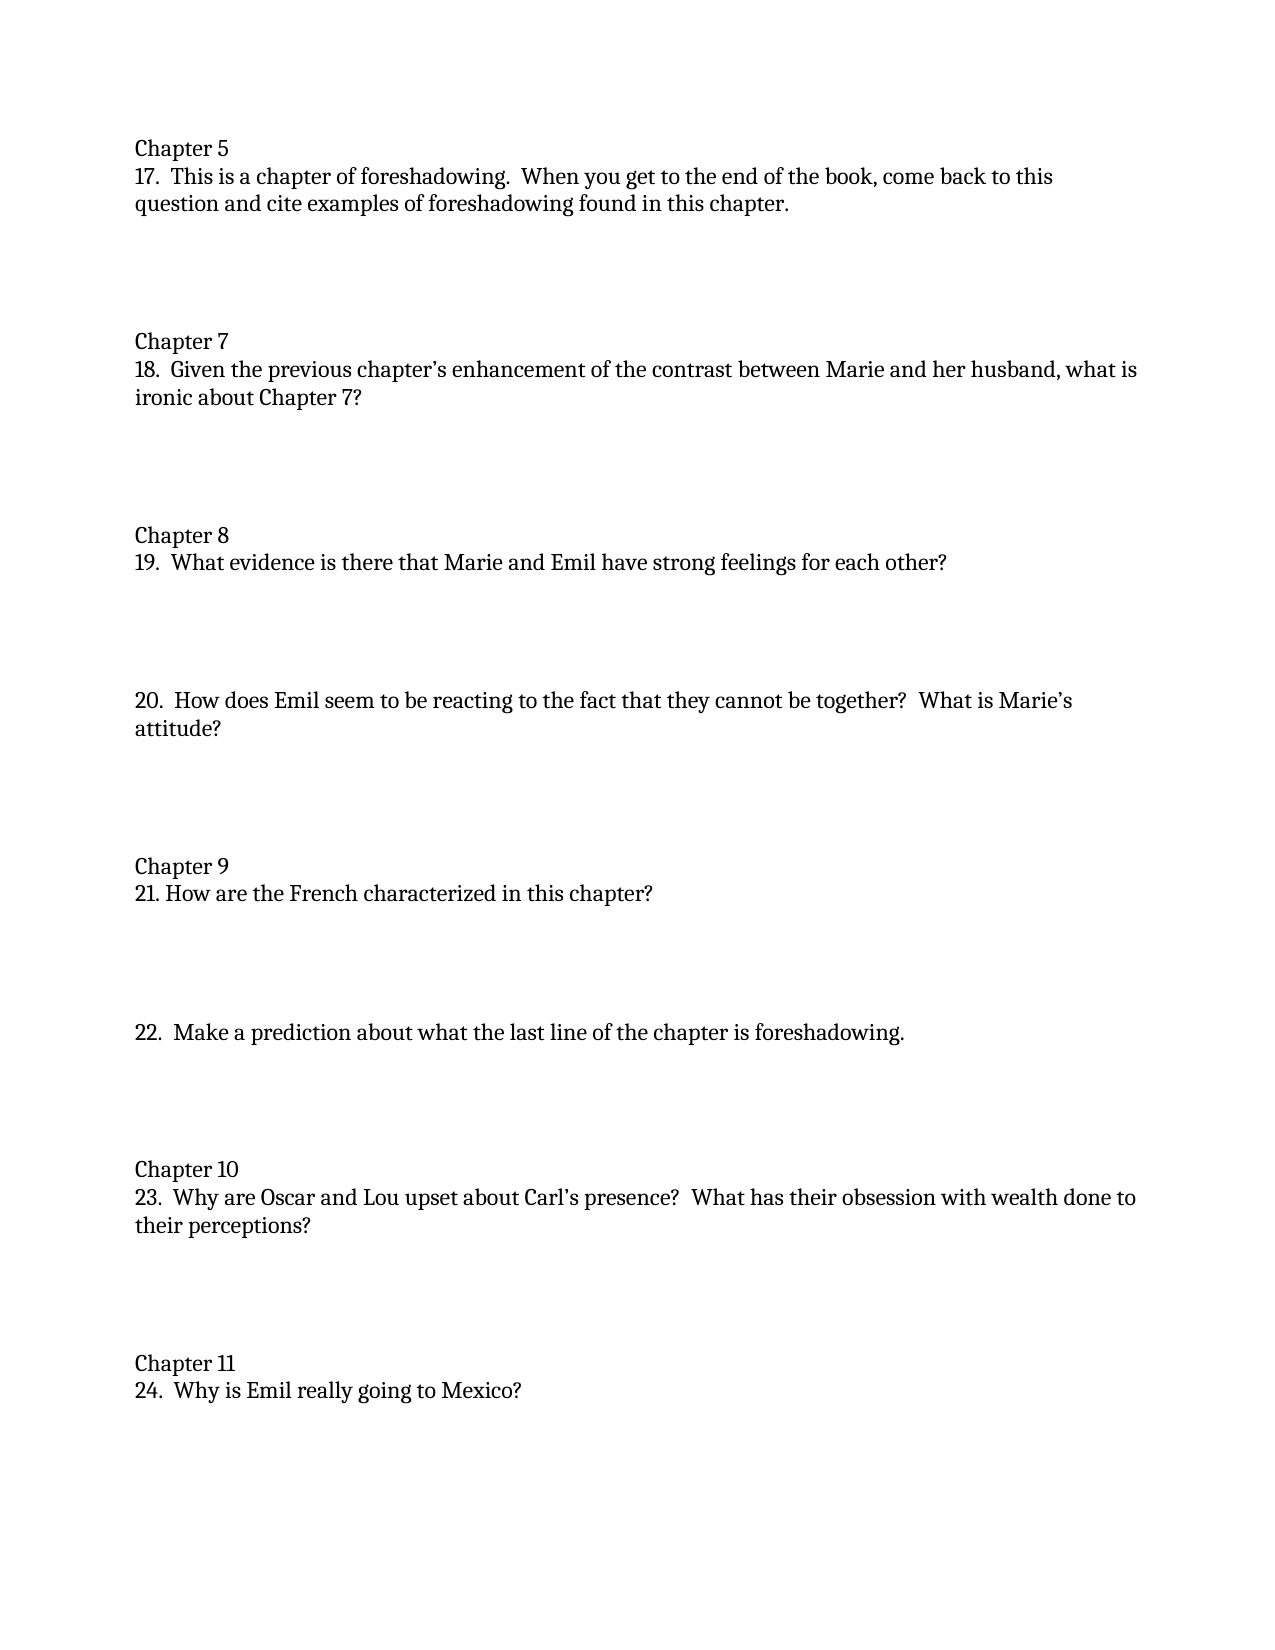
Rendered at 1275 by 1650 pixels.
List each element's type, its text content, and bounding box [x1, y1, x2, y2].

text 24. Why is Emil really going to ? [135, 1377, 1140, 1405]
text 17. This is a chapter of foreshadowing. When you get to the end of the book, come back to this question and cite examples of foreshadowing found in this chapter. [135, 163, 1140, 218]
text Chapter 10 [135, 1156, 1140, 1184]
text Chapter 7 [135, 328, 1140, 356]
text Chapter 8 [135, 521, 1140, 549]
text 18. Given the previous chapter’s enhancement of the contrast between Marie and her husband, what is ironic about Chapter 7? [135, 356, 1140, 411]
text Chapter 9 [135, 853, 1140, 880]
text 19. What evidence is there that Marie and Emil have strong feelings for each other? [135, 549, 1140, 577]
text 21. How are the French characterized in this chapter? [135, 880, 1140, 908]
text 20. How does Emil seem to be reacting to the fact that they cannot be together? What is Marie’s attitude? [135, 687, 1140, 742]
text 23. Why are Oscar and Lou upset about Carl’s presence? What has their obsession with wealth done to their perceptions? [135, 1184, 1140, 1239]
text 22. Make a prediction about what the last line of the chapter is foreshadowing. [135, 1018, 1140, 1046]
text Chapter 11 [135, 1349, 1140, 1377]
text Chapter 5 [135, 135, 1140, 163]
